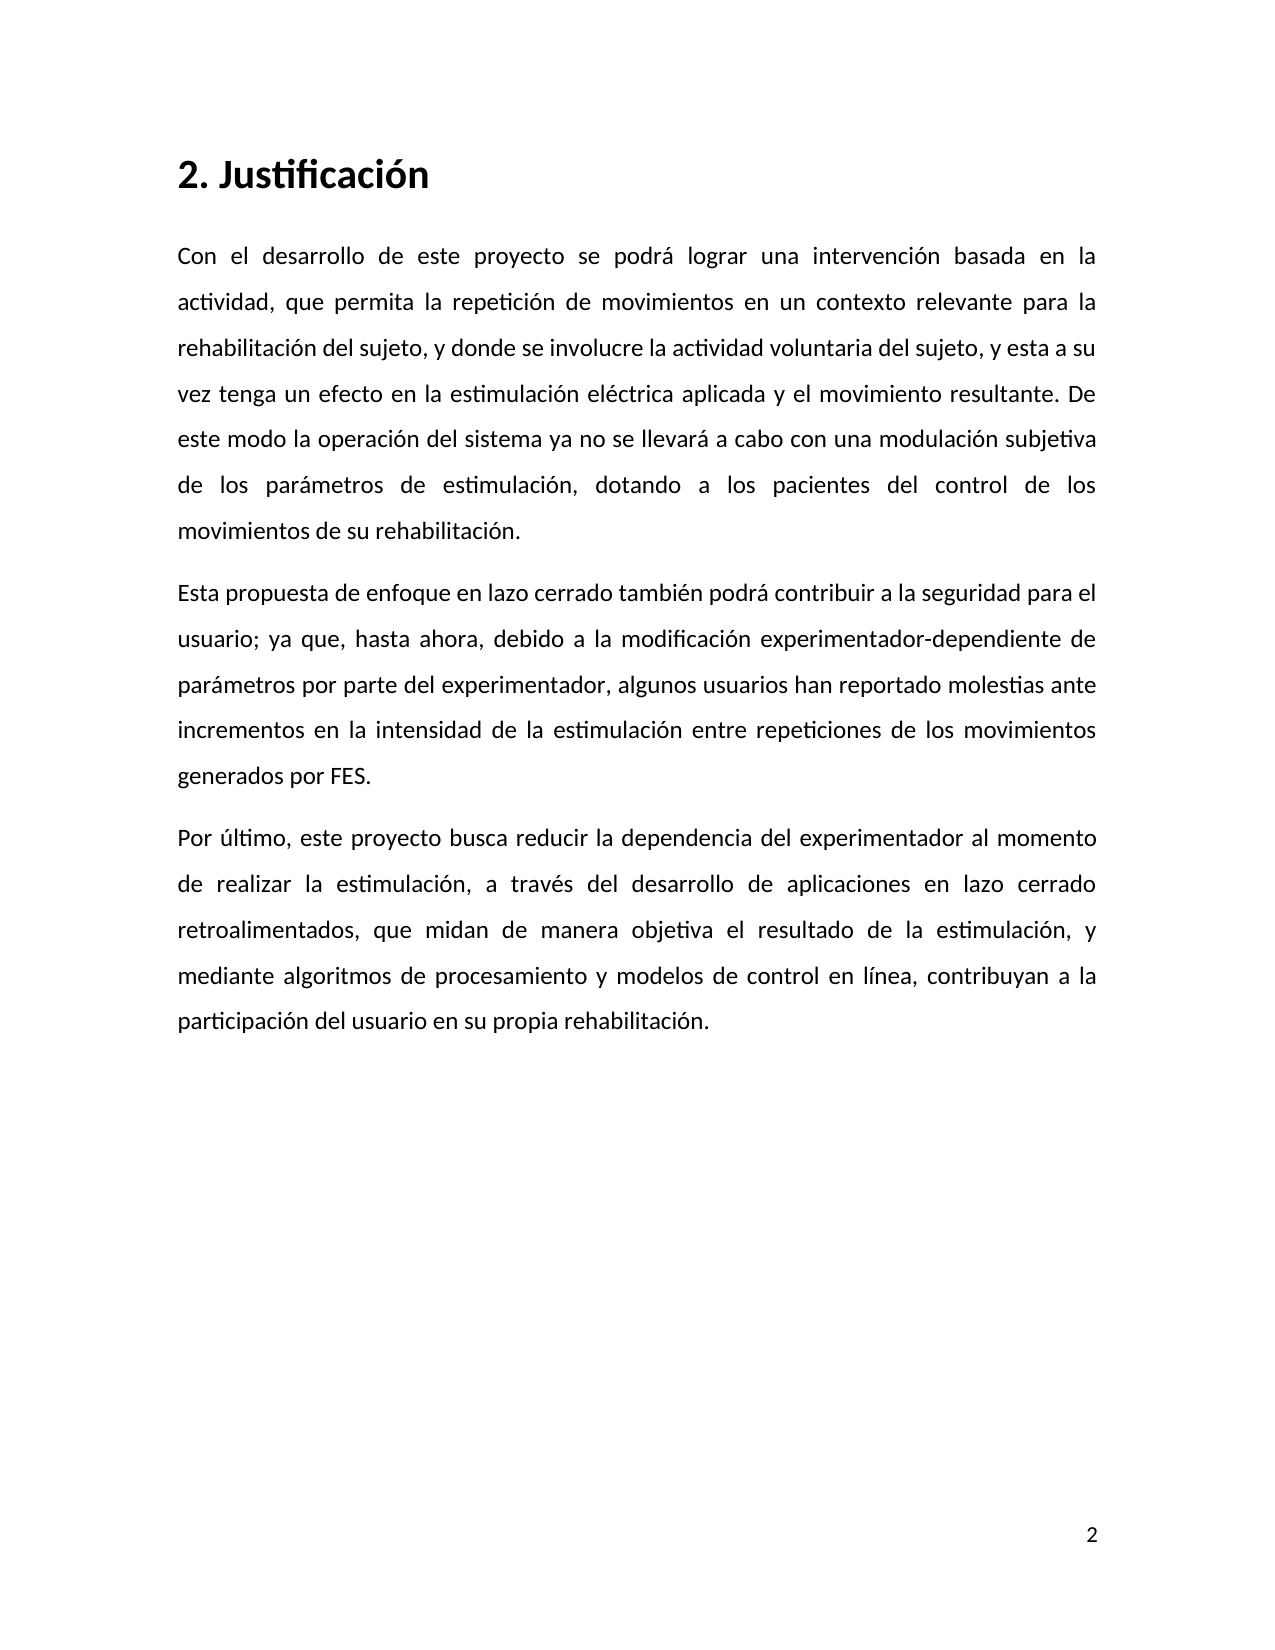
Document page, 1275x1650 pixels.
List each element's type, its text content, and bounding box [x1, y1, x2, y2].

text Por último, este proyecto busca reducir la dependencia del experimentador al momento de realizar la estimulación, a través del desarrollo de aplicaciones en lazo cerrado retroalimentados, que midan de manera objetiva el resultado de la estimulación, y mediante algoritmos de procesamiento y modelos de control en línea, contribuyan a la participación del usuario en su propia rehabilitación. [177, 823, 1098, 1036]
text Con el desarrollo de este proyecto se podrá lograr una intervención basada en la actividad, que permita la repetición de movimientos en un contexto relevante para la rehabilitación del sujeto, y donde se involucre la actividad voluntaria del sujeto, y esta a su vez tenga un efecto en la estimulación eléctrica aplicada y el movimiento resultante. De este modo la operación del sistema ya no se llevará a cabo con una modulación subjetiva de los parámetros de estimulación, dotando a los pacientes del control de los movimientos de su rehabilitación. [177, 241, 1098, 545]
text 2. Justificación [177, 148, 1098, 198]
text Esta propuesta de enfoque en lazo cerrado también podrá contribuir a la seguridad para el usuario; ya que, hasta ahora, debido a la modificación experimentador-dependiente de parámetros por parte del experimentador, algunos usuarios han reportado molestias ante incrementos en la intensidad de la estimulación entre repeticiones de los movimientos generados por FES. [177, 577, 1098, 791]
